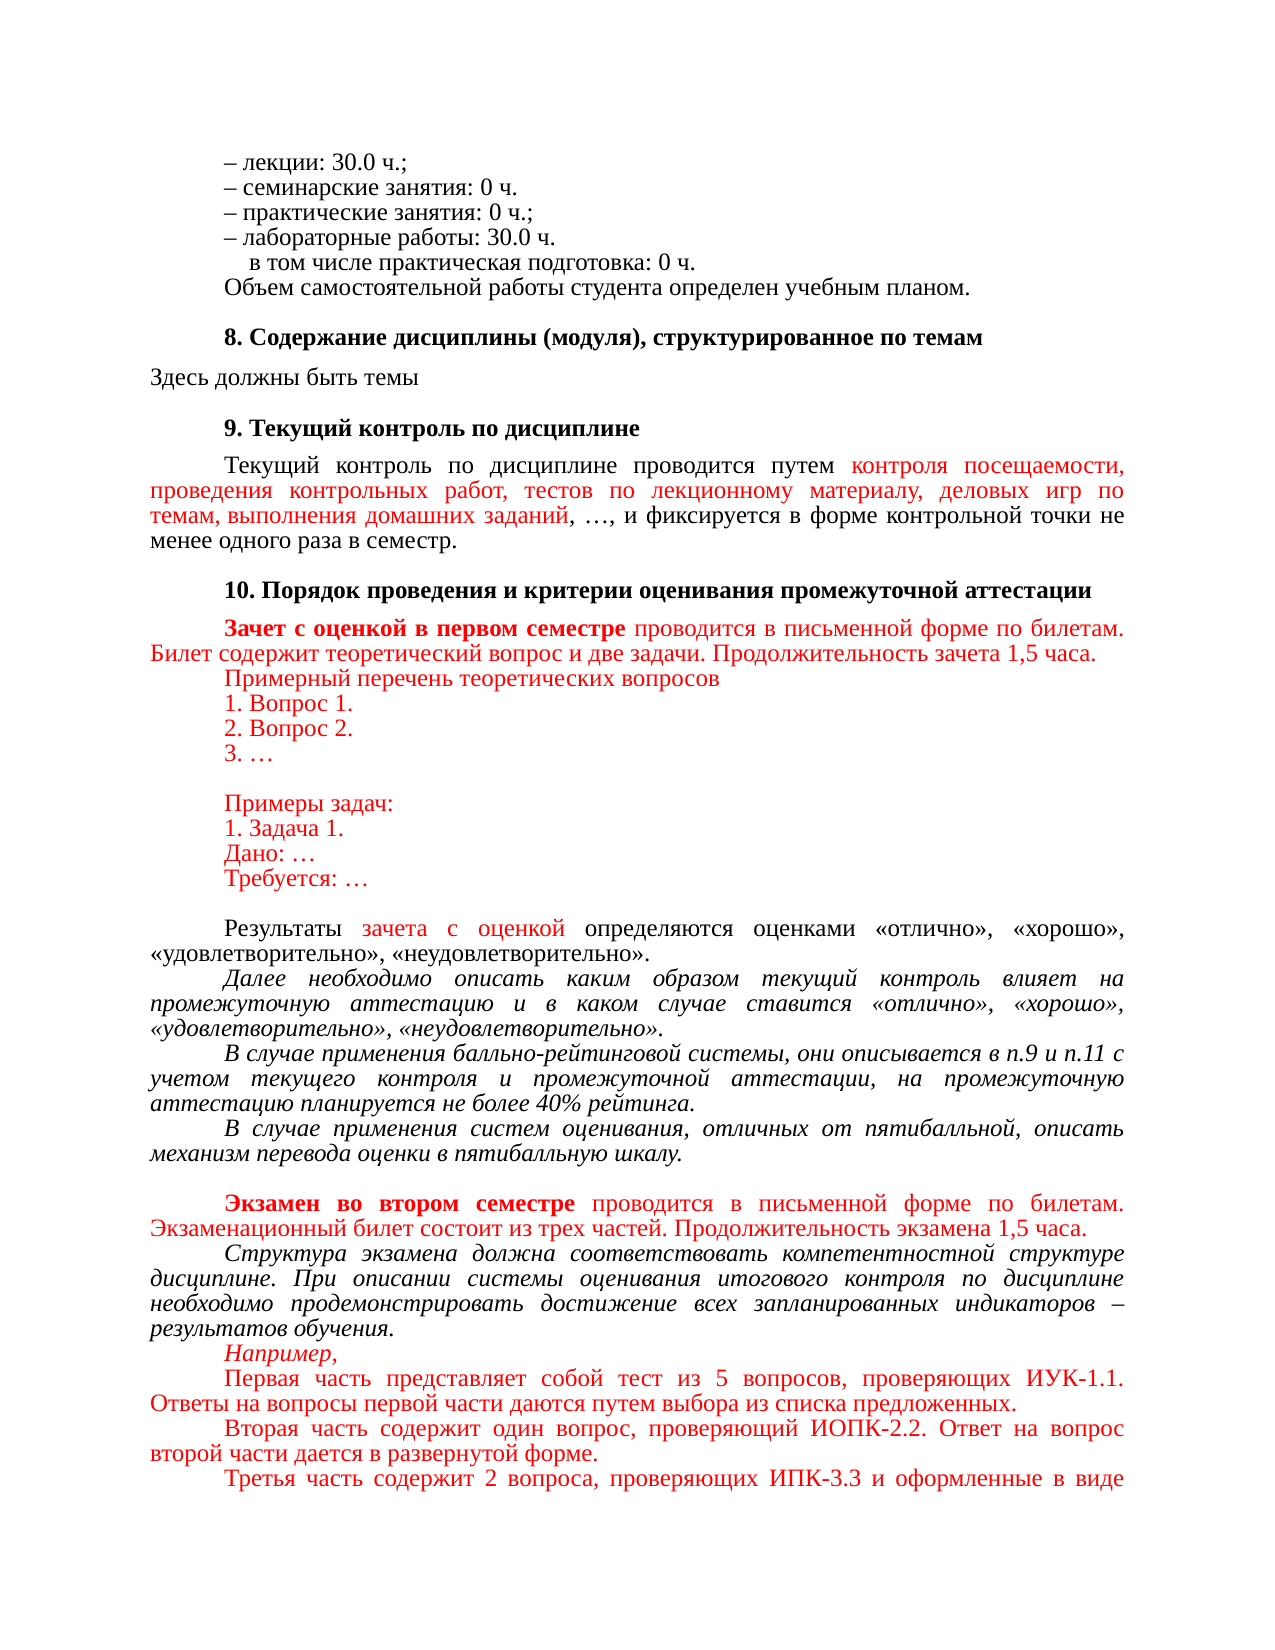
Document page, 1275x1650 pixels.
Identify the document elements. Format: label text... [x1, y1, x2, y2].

text Текущий контроль по дисциплине проводится путем контроля посещаемости, проведения контрольных работ, тестов по лекционному материалу, деловых игр по темам, выполнения домашних заданий, …, и фиксируется в форме контрольной точки не менее одного раза в семестр. [150, 454, 1125, 554]
text Например, [150, 1341, 1125, 1366]
text – семинарские занятия: 0 ч. [150, 175, 1125, 200]
text – практические занятия: 0 ч.; [150, 200, 1125, 225]
text 1. Задача 1. [150, 816, 1125, 841]
text Далее необходимо описать каким образом текущий контроль влияет на промежуточную аттестацию и в каком случае ставится «отлично», «хорошо», «удовлетворительно», «неудовлетворительно». [150, 966, 1125, 1041]
text 9. Текущий контроль по дисциплине [150, 416, 1125, 441]
text В случае применения систем оценивания, отличных от пятибалльной, описать механизм перевода оценки в пятибалльную шкалу. [150, 1116, 1125, 1166]
text В случае применения балльно-рейтинговой системы, они описывается в п.9 и п.11 с учетом текущего контроля и промежуточной аттестации, на промежуточную аттестацию планируется не более 40% рейтинга. [150, 1041, 1125, 1116]
text Первая часть представляет собой тест из 5 вопросов, проверяющих ИУК-1.1. Ответы на вопросы первой части даются путем выбора из списка предложенных. [150, 1366, 1125, 1416]
text 1. Вопрос 1. [150, 691, 1125, 716]
text Экзамен во втором семестре проводится в письменной форме по билетам. Экзаменационный билет состоит из трех частей. Продолжительность экзамена 1,5 часа. [150, 1191, 1125, 1241]
text Зачет с оценкой в первом семестре проводится в письменной форме по билетам. Билет содержит теоретический вопрос и две задачи. Продолжительность зачета 1,5 часа. [150, 616, 1125, 666]
text – лабораторные работы: 30.0 ч. [150, 225, 1125, 250]
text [150, 1466, 1125, 1491]
text 3. … [150, 741, 1125, 766]
text 10. Порядок проведения и критерии оценивания промежуточной аттестации [150, 579, 1125, 604]
text в том числе практическая подготовка: 0 ч. [150, 250, 1125, 275]
text Примерный перечень теоретических вопросов [150, 666, 1125, 691]
text Здесь должны быть темы [150, 362, 1125, 391]
text 8. Содержание дисциплины (модуля), структурированное по темам [150, 325, 1125, 350]
text Требуется: … [150, 866, 1125, 891]
text Примеры задач: [150, 791, 1125, 816]
text Вторая часть содержит один вопрос, проверяющий ИОПК-2.2. Ответ на вопрос второй части дается в развернутой форме. [150, 1416, 1125, 1466]
text Результаты зачета с оценкой определяются оценками «отлично», «хорошо», «удовлетворительно», «неудовлетворительно». [150, 916, 1125, 966]
text Дано: … [150, 841, 1125, 866]
text Объем самостоятельной работы студента определен учебным планом. [150, 275, 1125, 300]
text – лекции: 30.0 ч.; [150, 150, 1125, 175]
text Структура экзамена должна соответствовать компетентностной структуре дисциплине. При описании системы оценивания итогового контроля по дисциплине необходимо продемонстрировать достижение всех запланированных индикаторов – результатов обучения. [150, 1241, 1125, 1341]
text 2. Вопрос 2. [150, 716, 1125, 741]
